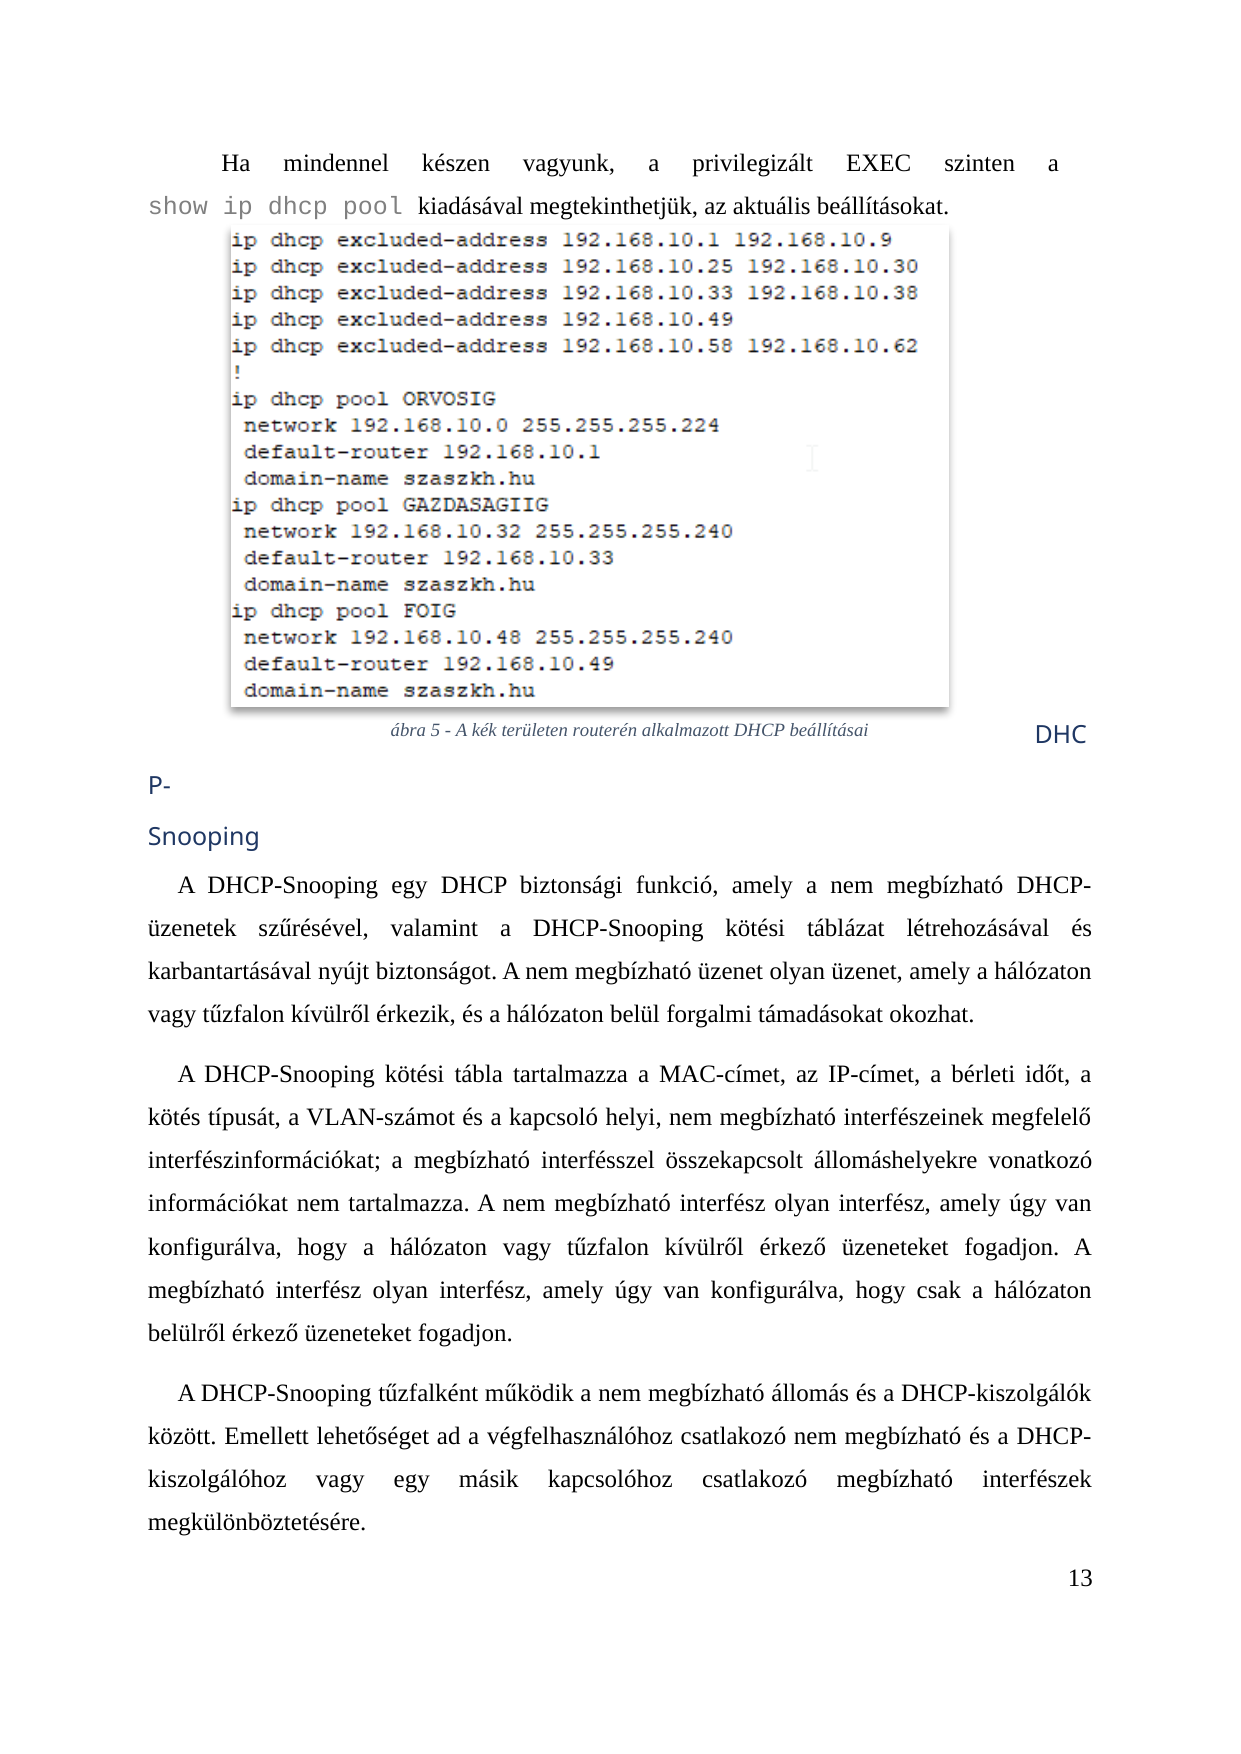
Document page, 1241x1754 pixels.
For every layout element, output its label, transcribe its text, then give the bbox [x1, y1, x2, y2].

picture [231, 225, 949, 707]
text A DHCP-Snooping kötési tábla tartalmazza a MAC-címet, az IP-címet, a bérleti időt, a kötés típusát, a VLAN-számot és a kapcsoló helyi, nem megbízható interfészeinek megfelelő interfészinformációkat; a megbízható interfésszel összekapcsolt állomáshelyekre vonatkozó információkat nem tartalmazza. A nem megbízható interfész olyan interfész, amely úgy van konfigurálva, hogy a hálózaton vagy tűzfalon kívülről érkező üzeneteket fogadjon. A megbízható interfész olyan interfész, amely úgy van konfigurálva, hogy csak a hálózaton belülről érkező üzeneteket fogadjon. [148, 1059, 1093, 1347]
text A DHCP-Snooping tűzfalként működik a nem megbízható állomás és a DHCP-kiszolgálók között. Emellett lehetőséget ad a végfelhasználóhoz csatlakozó nem megbízható és a DHCP-kiszolgálóhoz vagy egy másik kapcsolóhoz csatlakozó megbízható interfészek megkülönböztetésére. [148, 1378, 1093, 1536]
text A DHCP-Snooping egy DHCP biztonsági funkció, amely a nem megbízható DHCP-üzenetek szűrésével, valamint a DHCP-Snooping kötési táblázat létrehozásával és karbantartásával nyújt biztonságot. A nem megbízható üzenet olyan üzenet, amely a hálózaton vagy tűzfalon kívülről érkezik, és a hálózaton belül forgalmi támadásokat okozhat. [148, 870, 1093, 1028]
text Ha mindennel készen vagyunk, a privilegizált EXEC szinten a show ip dhcp pool kiadásával megtekinthetjük, az aktuális beállításokat. [148, 148, 1093, 222]
